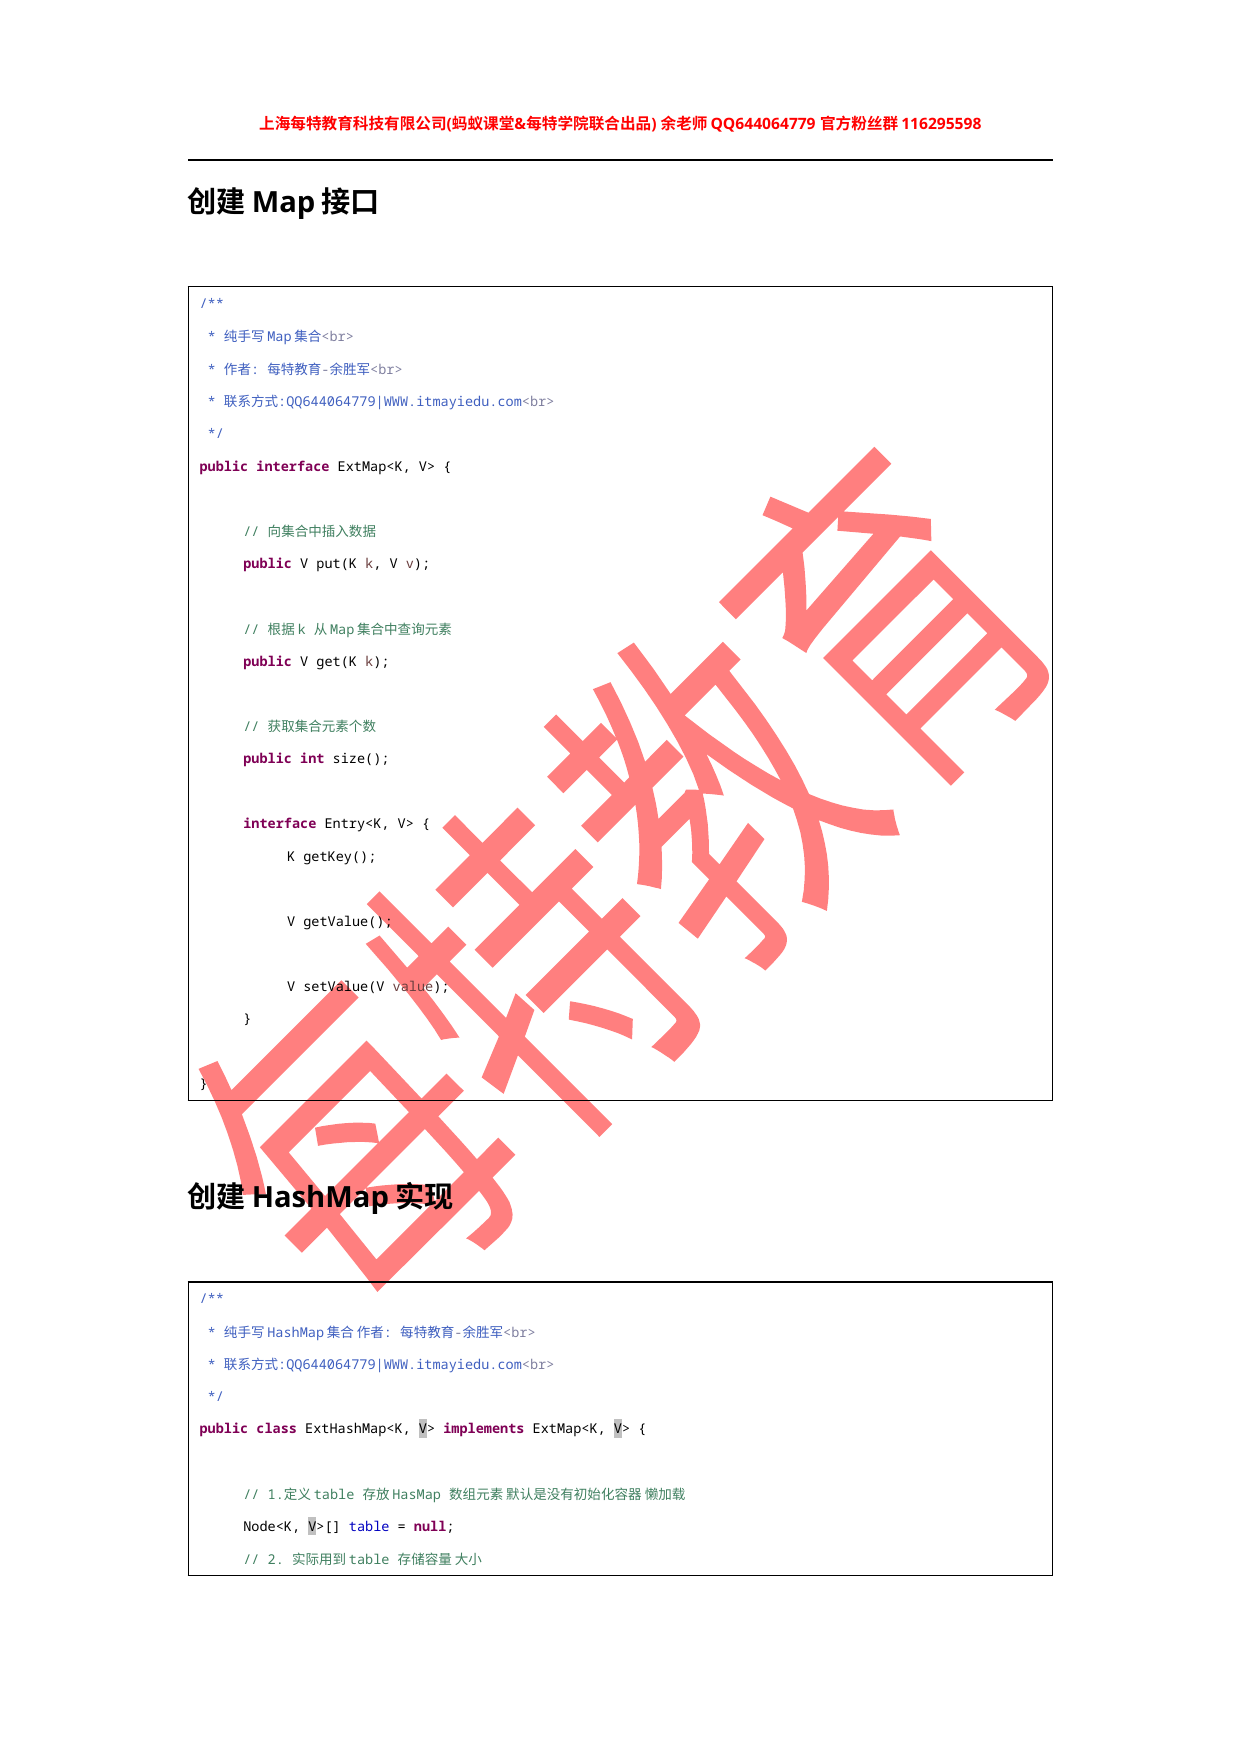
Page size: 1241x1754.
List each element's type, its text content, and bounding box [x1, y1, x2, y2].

subtitle 创建Map接口 [187, 167, 1053, 232]
table_header /** * 纯手写Map集合<br> * 作者: 每特教育-余胜军<br> * 联系方式:QQ644064779|WWW.itmayiedu.com<br> */ public interface ExtMap<K, V> { // 向集合中插入数据 public V put(K k, V v); // 根据k 从Map集合中查询元素 public V get(K k); // 获取集合元素个数 public int size(); interface Entry<K, V> { K getKey(); V getValue(); V setValue(V value); } } [189, 287, 1052, 1100]
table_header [189, 1283, 1052, 1575]
subtitle 创建HashMap实现 [187, 1162, 1053, 1227]
